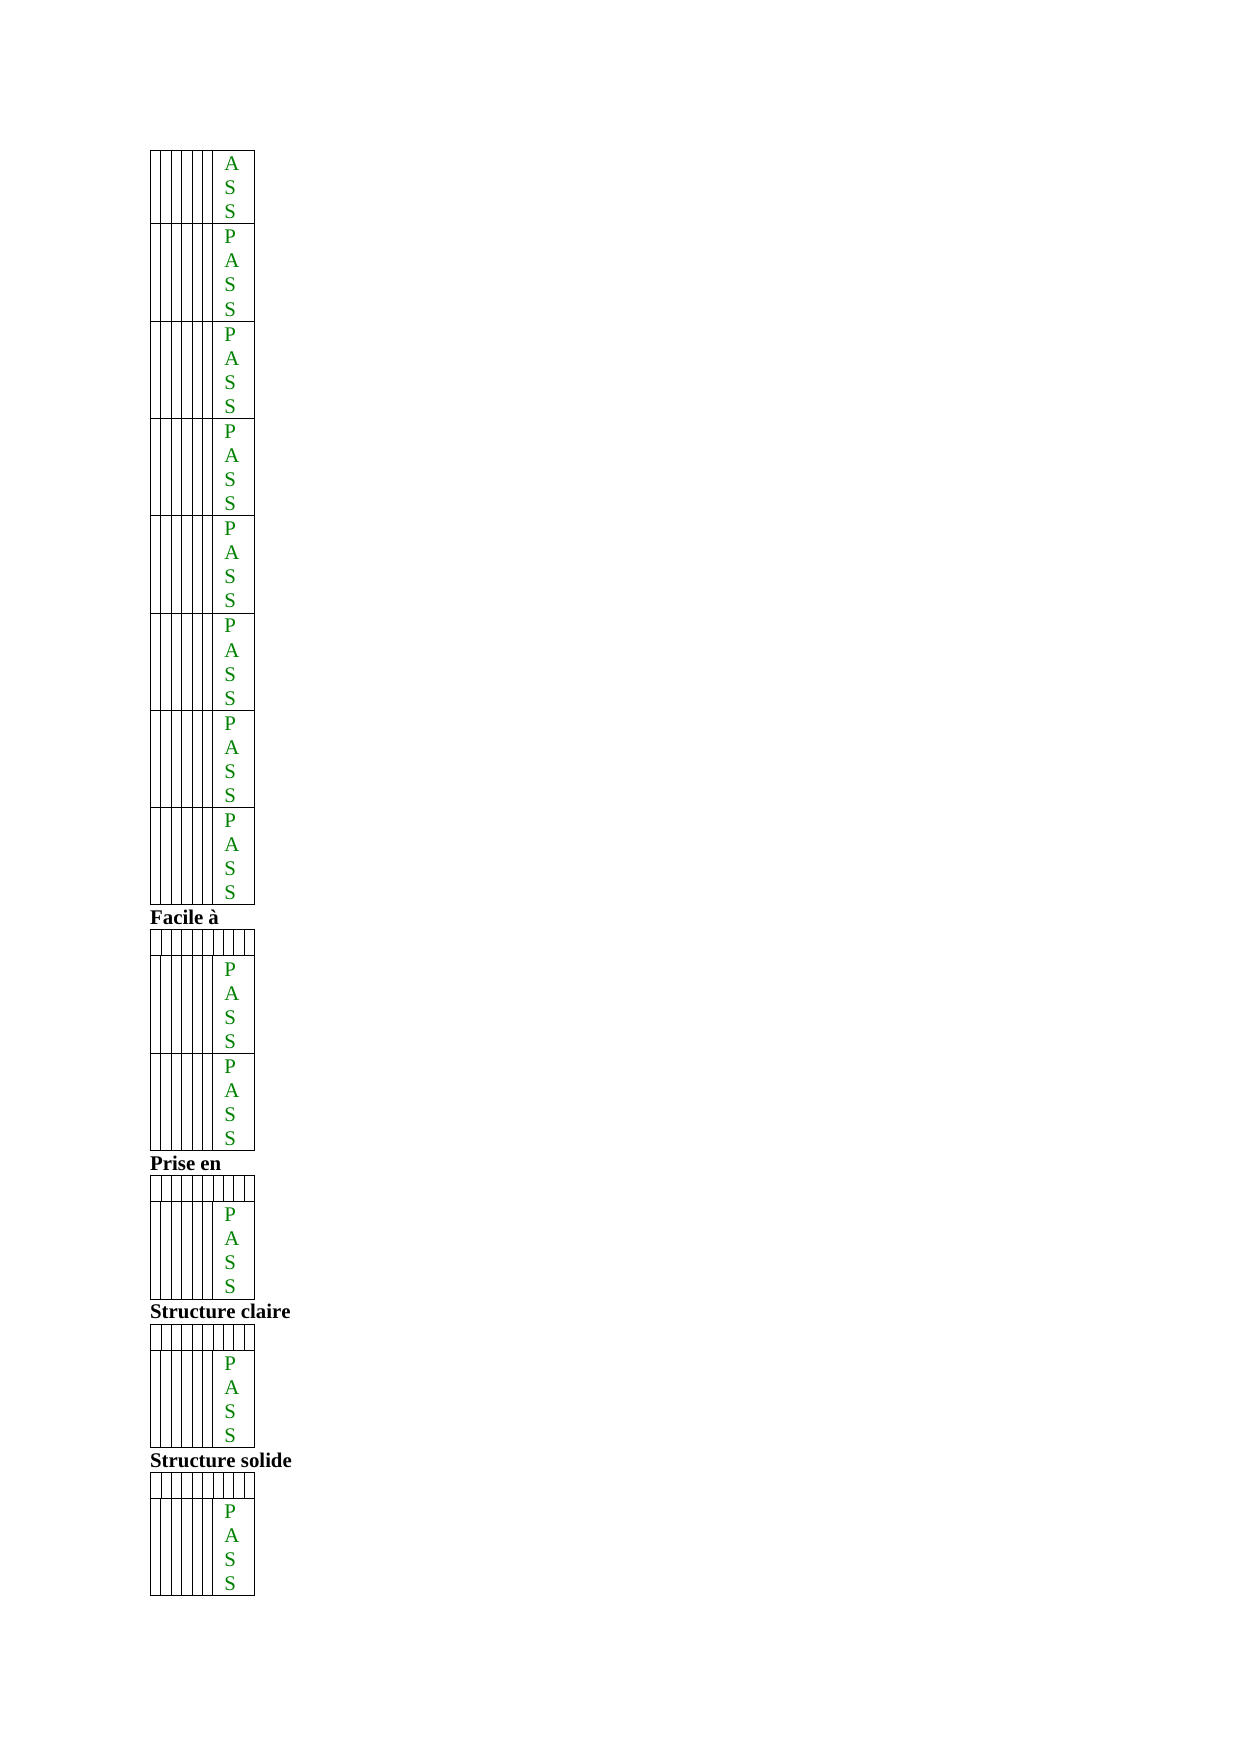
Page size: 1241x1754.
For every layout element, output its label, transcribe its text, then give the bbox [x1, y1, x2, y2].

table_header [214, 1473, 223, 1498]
table_cell [193, 419, 202, 515]
table_cell [193, 711, 202, 807]
table_cell PASS [213, 151, 254, 223]
table_cell [182, 711, 192, 807]
table_cell [193, 808, 202, 904]
table_cell [182, 151, 192, 223]
table_cell [182, 516, 192, 612]
table_cell [182, 1351, 192, 1447]
table_cell PASS [213, 224, 254, 321]
table_cell [182, 1202, 192, 1298]
table_cell [203, 614, 212, 710]
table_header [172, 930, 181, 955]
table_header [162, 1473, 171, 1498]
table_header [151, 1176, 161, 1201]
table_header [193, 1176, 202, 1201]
table_cell [182, 808, 192, 904]
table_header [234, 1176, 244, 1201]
table_cell [203, 322, 212, 418]
table_cell [193, 614, 202, 710]
table_cell [203, 516, 212, 612]
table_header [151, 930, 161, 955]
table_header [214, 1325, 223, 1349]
table_cell [182, 1054, 192, 1150]
table_cell [203, 1202, 212, 1298]
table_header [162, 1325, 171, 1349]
table_cell [182, 614, 192, 710]
text Structure claire [150, 1299, 1090, 1323]
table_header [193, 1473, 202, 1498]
table_cell [182, 1499, 192, 1595]
table_cell [193, 322, 202, 418]
table_cell [203, 1499, 212, 1595]
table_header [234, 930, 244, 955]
table_cell [203, 956, 212, 1053]
table_cell [193, 1054, 202, 1150]
table_cell [193, 224, 202, 321]
table_cell [203, 1054, 212, 1150]
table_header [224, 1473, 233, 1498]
table_cell [193, 1499, 202, 1595]
text Facile à [150, 905, 1090, 929]
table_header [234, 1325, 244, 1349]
table_cell PASS [213, 419, 254, 515]
table_cell PASS [213, 711, 254, 807]
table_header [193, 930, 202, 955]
table_cell [203, 808, 212, 904]
table_cell PASS [213, 516, 254, 612]
table_cell PASS [213, 1351, 254, 1447]
table_cell [203, 419, 212, 515]
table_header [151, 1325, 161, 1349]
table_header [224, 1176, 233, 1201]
table_cell [182, 322, 192, 418]
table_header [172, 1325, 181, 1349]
table_cell PASS [213, 1054, 254, 1150]
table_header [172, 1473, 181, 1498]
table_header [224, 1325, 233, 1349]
table_cell [182, 419, 192, 515]
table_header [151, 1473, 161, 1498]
table_cell [203, 224, 212, 321]
table_cell PASS [213, 808, 254, 904]
table_cell [182, 224, 192, 321]
table_cell [203, 711, 212, 807]
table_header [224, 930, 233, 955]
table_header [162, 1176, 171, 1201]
table_cell [193, 1202, 202, 1298]
table_cell PASS [213, 322, 254, 418]
table_cell PASS [213, 956, 254, 1053]
table_cell PASS [213, 614, 254, 710]
text Structure solide [150, 1448, 1090, 1472]
text Prise en [150, 1151, 1090, 1175]
table_cell [193, 516, 202, 612]
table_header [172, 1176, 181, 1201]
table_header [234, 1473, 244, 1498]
table_cell [193, 1351, 202, 1447]
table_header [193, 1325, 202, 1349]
table_cell [193, 151, 202, 223]
table_cell [203, 1351, 212, 1447]
table_cell PASS [213, 1499, 254, 1595]
table_cell [182, 956, 192, 1053]
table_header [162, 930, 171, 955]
table_cell PASS [213, 1202, 254, 1298]
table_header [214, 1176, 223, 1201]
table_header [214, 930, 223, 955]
table_cell [203, 151, 212, 223]
table_cell [193, 956, 202, 1053]
